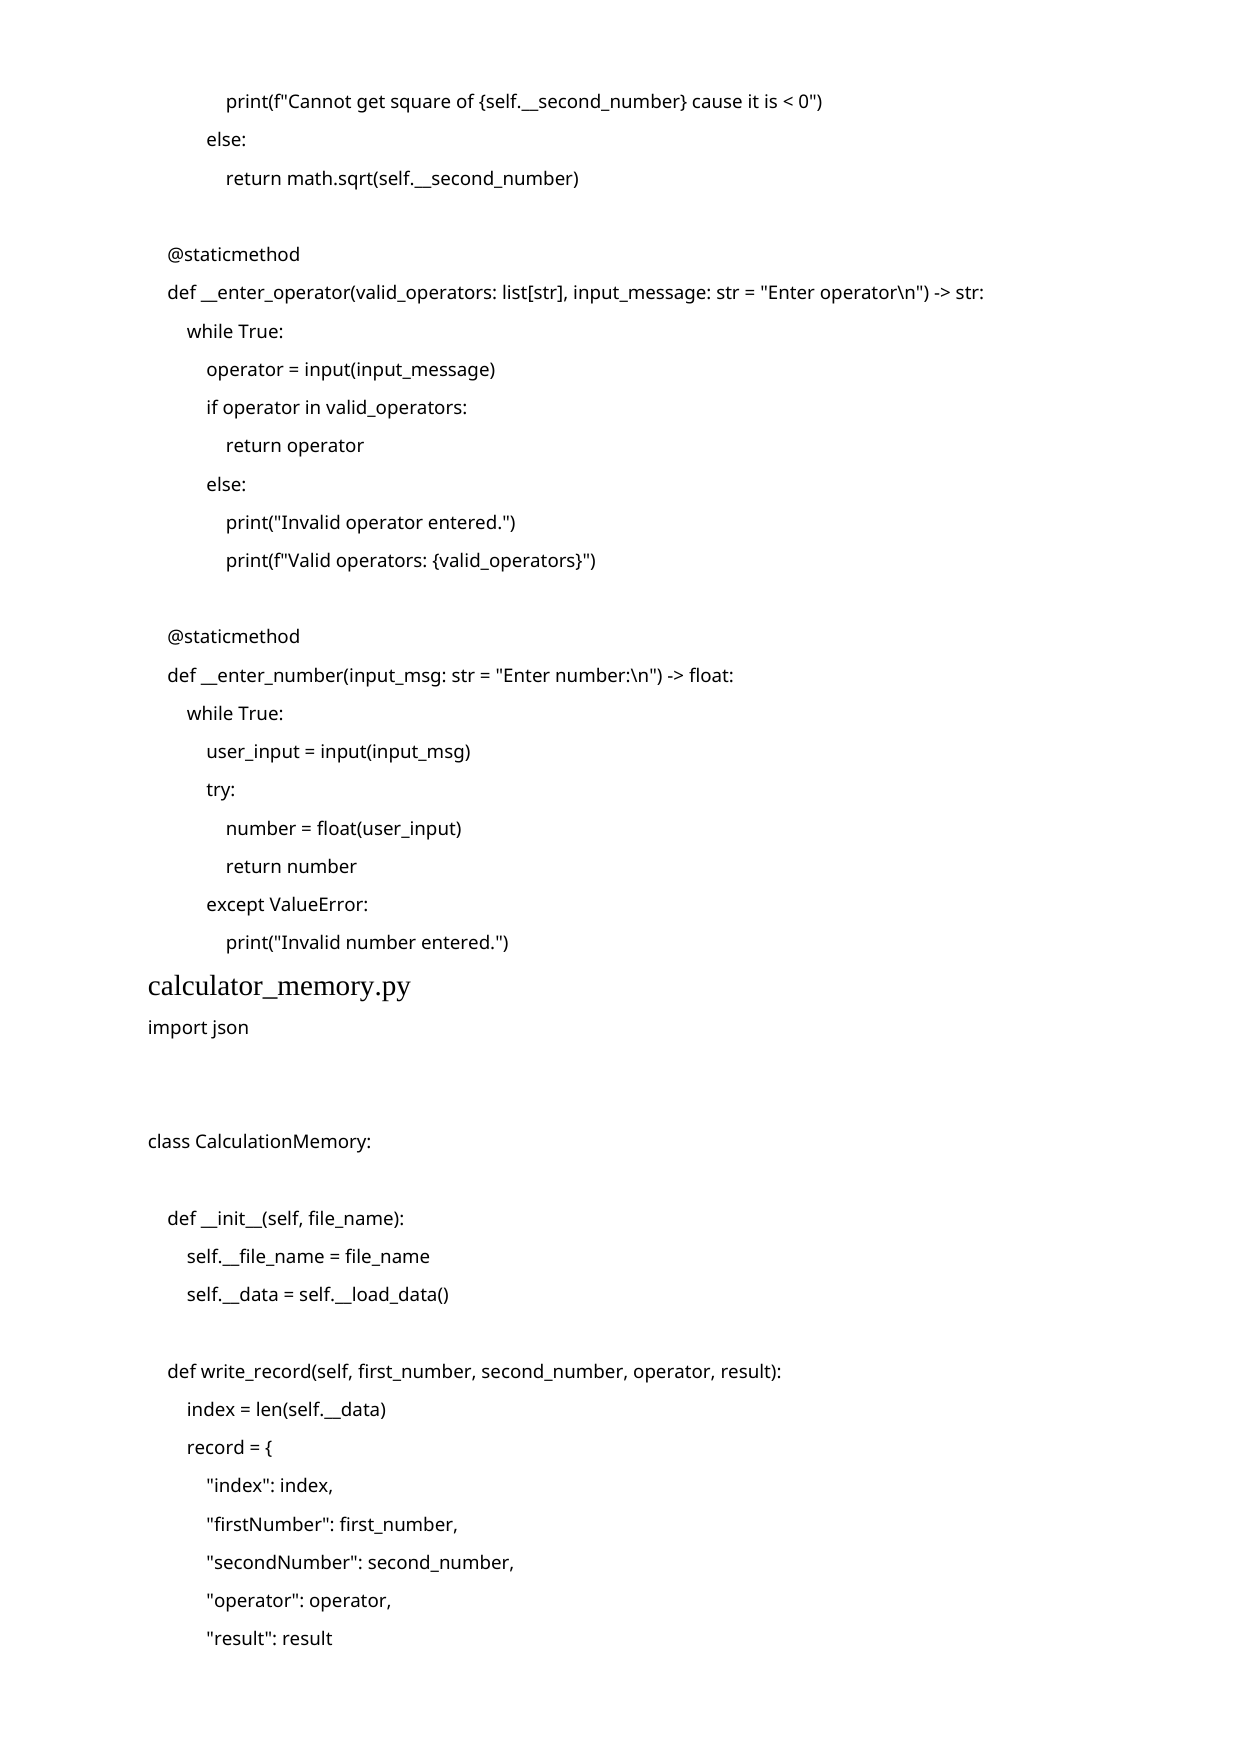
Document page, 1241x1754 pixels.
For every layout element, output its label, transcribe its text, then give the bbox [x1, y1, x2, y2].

text while True: [148, 700, 1152, 726]
text else: [148, 471, 1152, 496]
text print(f"Cannot get square of {self.__second_number} cause it is < 0") [148, 88, 1152, 114]
text calculator_memory.py import json [148, 968, 1152, 1039]
text number = float(user_input) [148, 815, 1152, 840]
text while True: [148, 318, 1152, 343]
text @staticmethod [148, 241, 1152, 267]
text "index": index, [148, 1473, 1152, 1498]
text self.__data = self.__load_data() [148, 1282, 1152, 1307]
text except ValueError: [148, 891, 1152, 917]
text def __init__(self, file_name): [148, 1205, 1152, 1231]
text "result": result [148, 1626, 1152, 1651]
text print("Invalid number entered.") [148, 929, 1152, 955]
text return number [148, 853, 1152, 879]
text index = len(self.__data) [148, 1396, 1152, 1422]
text user_input = input(input_msg) [148, 738, 1152, 764]
text def __enter_operator(valid_operators: list[str], input_message: str = "Enter operator\n") -> str: [148, 280, 1152, 305]
text print("Invalid operator entered.") [148, 509, 1152, 534]
text class CalculationMemory: [148, 1129, 1152, 1154]
text print(f"Valid operators: {valid_operators}") [148, 547, 1152, 573]
text operator = input(input_message) [148, 356, 1152, 382]
text "secondNumber": second_number, [148, 1549, 1152, 1575]
text if operator in valid_operators: [148, 394, 1152, 420]
text try: [148, 777, 1152, 802]
text @staticmethod [148, 624, 1152, 649]
text def write_record(self, first_number, second_number, operator, result): [148, 1358, 1152, 1384]
text return math.sqrt(self.__second_number) [148, 165, 1152, 191]
text self.__file_name = file_name [148, 1243, 1152, 1269]
text record = { [148, 1434, 1152, 1460]
text else: [148, 127, 1152, 152]
text def __enter_number(input_msg: str = "Enter number:\n") -> float: [148, 662, 1152, 687]
text "operator": operator, [148, 1587, 1152, 1613]
text "firstNumber": first_number, [148, 1511, 1152, 1537]
text return operator [148, 433, 1152, 458]
